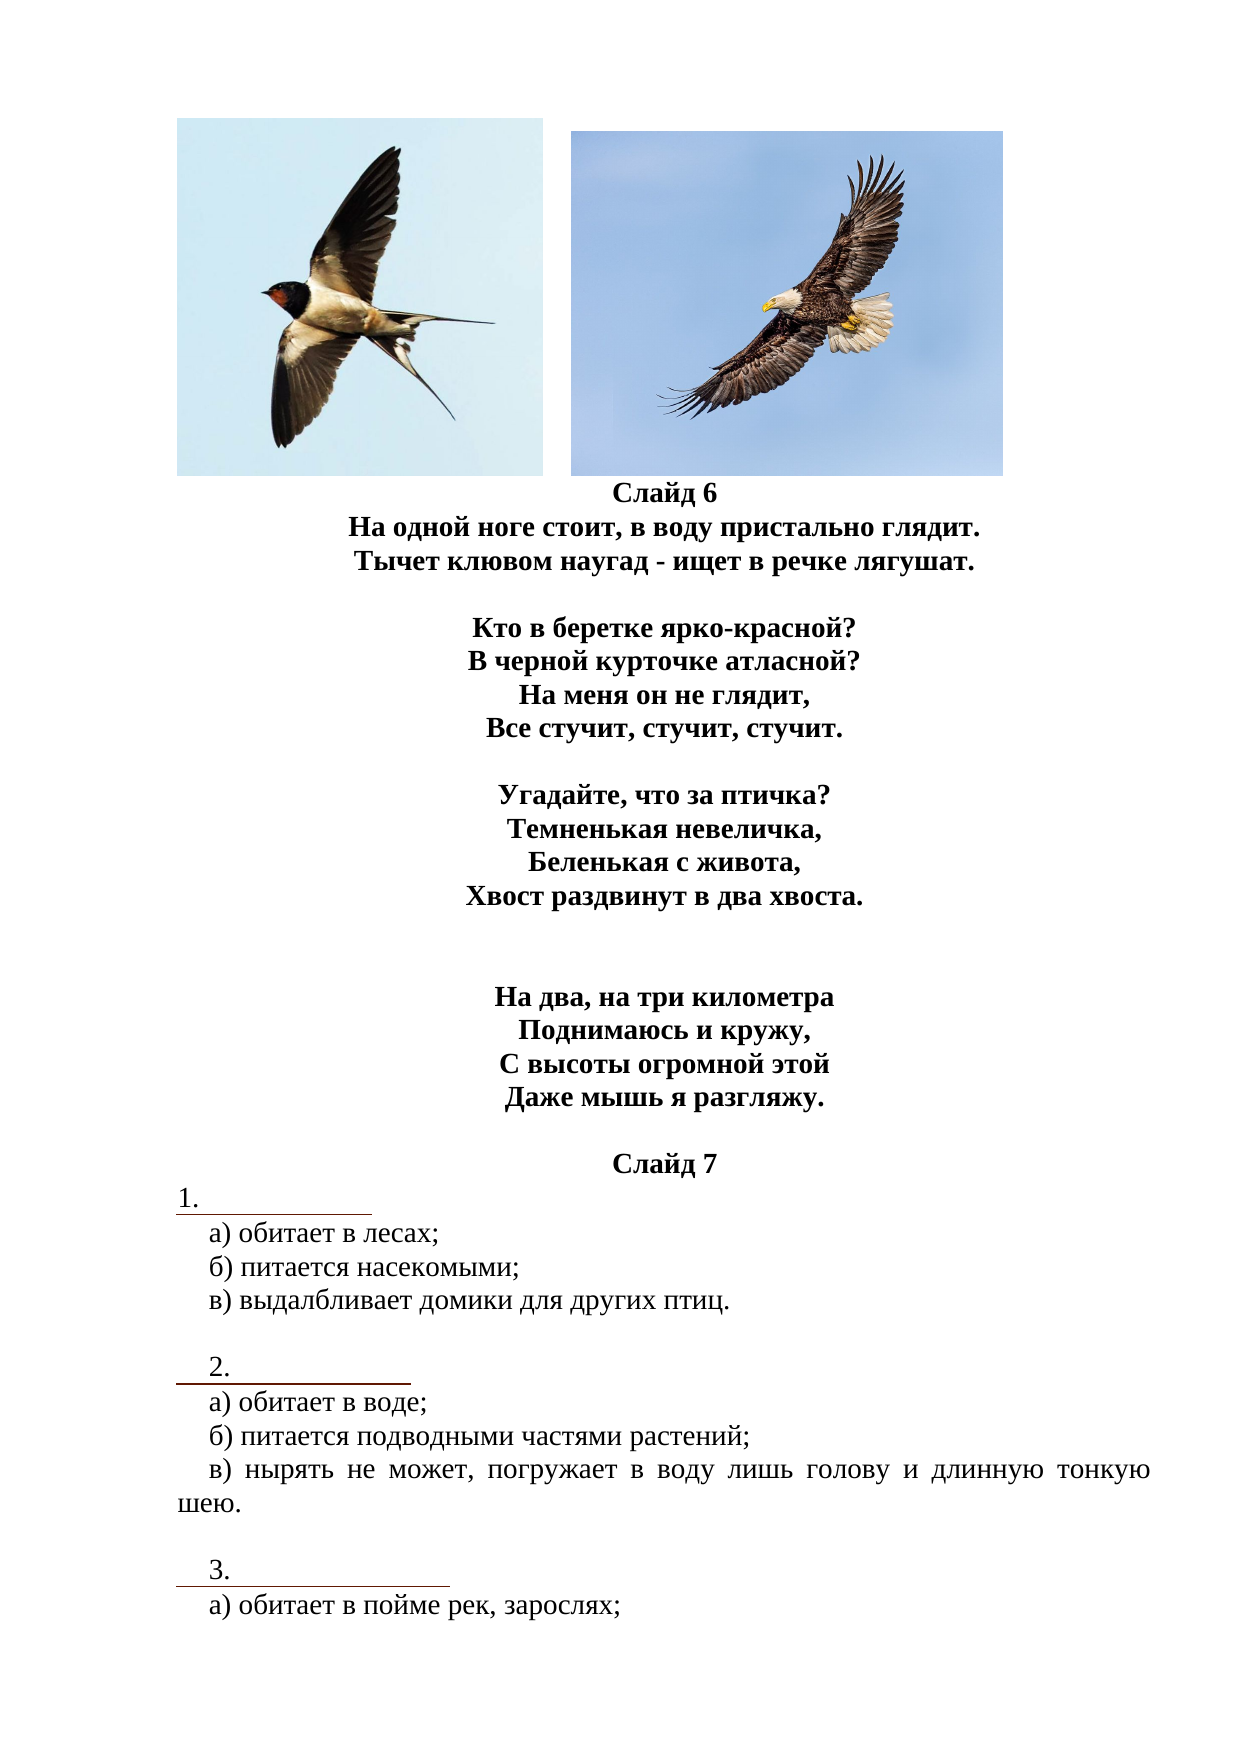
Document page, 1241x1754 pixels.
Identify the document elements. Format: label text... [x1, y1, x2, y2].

picture [571, 131, 1003, 476]
text б) питается насекомыми; [177, 1249, 1152, 1282]
text в) нырять не может, погружает в воду лишь голову и длинную тонкую шею. [177, 1451, 1152, 1518]
text Тычет клювом наугад - ищет в речке лягушат. [177, 543, 1152, 576]
text Хвост раздвинут в два хвоста. [177, 878, 1152, 912]
text На меня он не глядит, [177, 677, 1152, 710]
text Слайд 6 [177, 476, 1152, 509]
text Угадайте, что за птичка? [177, 777, 1152, 811]
text С высоты огромной этой [177, 1046, 1152, 1079]
text б) питается подводными частями растений; [177, 1418, 1152, 1451]
picture [177, 118, 543, 476]
text 3. [177, 1552, 1152, 1586]
text Даже мышь я разгляжу. [177, 1079, 1152, 1113]
text В черной курточке атласной? [177, 643, 1152, 677]
text Темненькая невеличка, [177, 811, 1152, 844]
text Слайд 7 [177, 1146, 1152, 1180]
text Все стучит, стучит, стучит. [177, 710, 1152, 744]
text 2. [177, 1349, 1152, 1383]
text а) обитает в пойме рек, зарослях; [177, 1587, 1152, 1621]
text Беленькая с живота, [177, 844, 1152, 878]
text Кто в беретке ярко-красной? [177, 610, 1152, 643]
text в) выдалбливает домики для других птиц. [177, 1282, 1152, 1316]
text Поднимаюсь и кружу, [177, 1012, 1152, 1046]
text 1. [177, 1180, 1152, 1213]
text На одной ноге стоит, в воду пристально глядит. [177, 509, 1152, 543]
text а) обитает в лесах; [177, 1215, 1152, 1249]
text а) обитает в воде; [177, 1384, 1152, 1418]
text На два, на три километра [177, 979, 1152, 1012]
